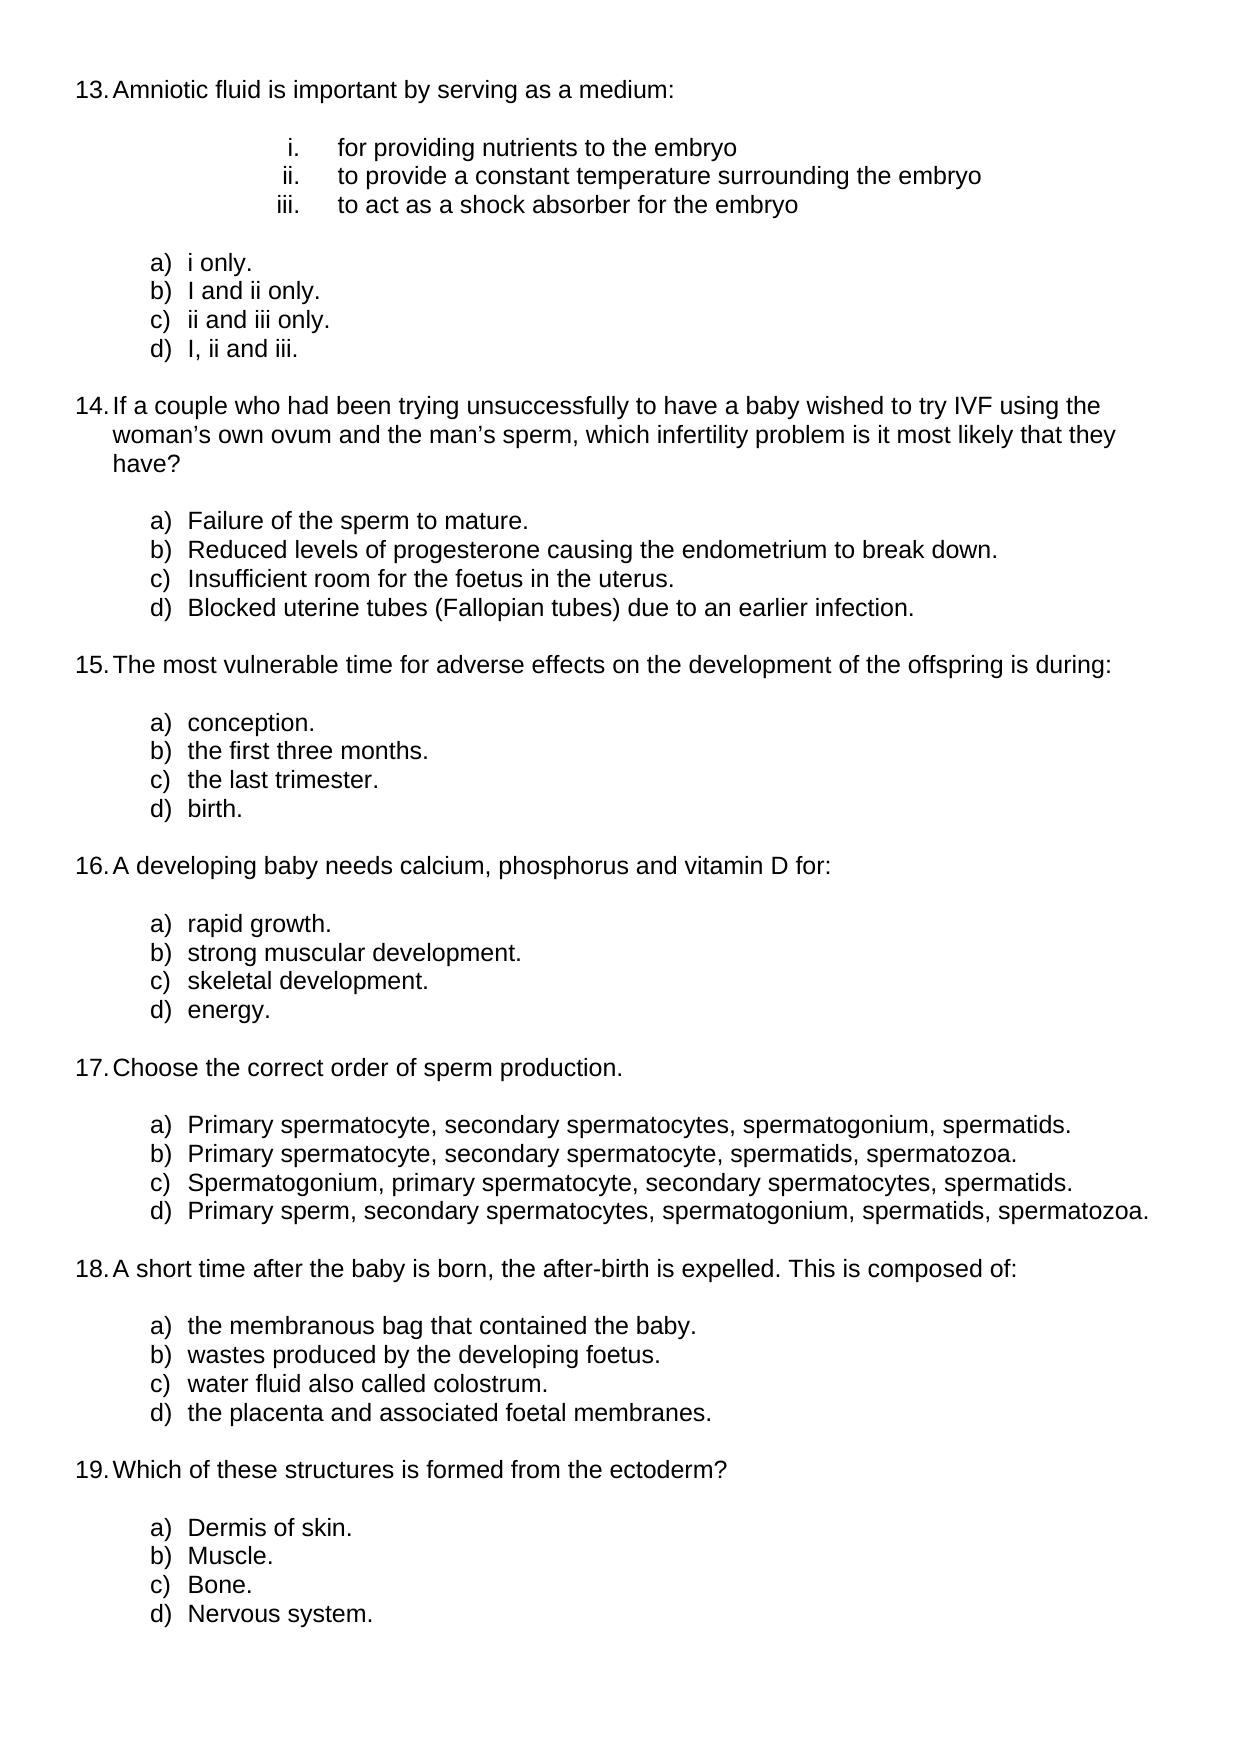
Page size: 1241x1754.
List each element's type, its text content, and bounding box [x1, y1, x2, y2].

list birth. [150, 794, 1165, 822]
list Primary spermatocyte, secondary spermatocyte, spermatids, spermatozoa. [150, 1139, 1165, 1167]
list Insufficient room for the foetus in the uterus. [150, 564, 1165, 592]
list conception. [150, 707, 1165, 736]
list the placenta and associated foetal membranes. [150, 1397, 1165, 1426]
list I and ii only. [150, 276, 1165, 305]
list ii and iii only. [150, 305, 1165, 334]
list the first three months. [150, 736, 1165, 765]
list Reduced levels of progesterone causing the endometrium to break down. [150, 535, 1165, 564]
list Primary spermatocyte, secondary spermatocytes, spermatogonium, spermatids. [150, 1110, 1165, 1139]
list Nervous system. [150, 1599, 1165, 1627]
list the membranous bag that contained the baby. [150, 1311, 1165, 1340]
list for providing nutrients to the embryo [300, 132, 1165, 161]
list The most vulnerable time for adverse effects on the development of the offspring is during: [75, 650, 1165, 679]
list Choose the correct order of sperm production. [75, 1052, 1165, 1081]
list Primary sperm, secondary spermatocytes, spermatogonium, spermatids, spermatozoa. [150, 1196, 1165, 1225]
list Spermatogonium, primary spermatocyte, secondary spermatocytes, spermatids. [150, 1167, 1165, 1196]
list to act as a shock absorber for the embryo [300, 190, 1165, 219]
list I, ii and iii. [150, 334, 1165, 362]
list Failure of the sperm to mature. [150, 506, 1165, 535]
list Amniotic fluid is important by serving as a medium: [75, 75, 1165, 104]
list the last trimester. [150, 765, 1165, 794]
list Which of these structures is formed from the ectoderm? [75, 1455, 1165, 1484]
list rapid growth. [150, 909, 1165, 937]
list If a couple who had been trying unsuccessfully to have a baby wished to try IVF using the woman’s own ovum and the man’s sperm, which infertility problem is it most likely that they have? [75, 391, 1165, 477]
list A developing baby needs calcium, phosphorus and vitamin D for: [75, 851, 1165, 880]
list water fluid also called colostrum. [150, 1369, 1165, 1397]
list Blocked uterine tubes (Fallopian tubes) due to an earlier infection. [150, 592, 1165, 621]
list Dermis of skin. [150, 1512, 1165, 1541]
list energy. [150, 995, 1165, 1024]
list wastes produced by the developing foetus. [150, 1340, 1165, 1369]
list Muscle. [150, 1541, 1165, 1570]
list i only. [150, 247, 1165, 276]
list A short time after the baby is born, the after-birth is expelled. This is composed of: [75, 1254, 1165, 1282]
list Bone. [150, 1570, 1165, 1599]
list skeletal development. [150, 966, 1165, 995]
list strong muscular development. [150, 937, 1165, 966]
list to provide a constant temperature surrounding the embryo [300, 161, 1165, 190]
